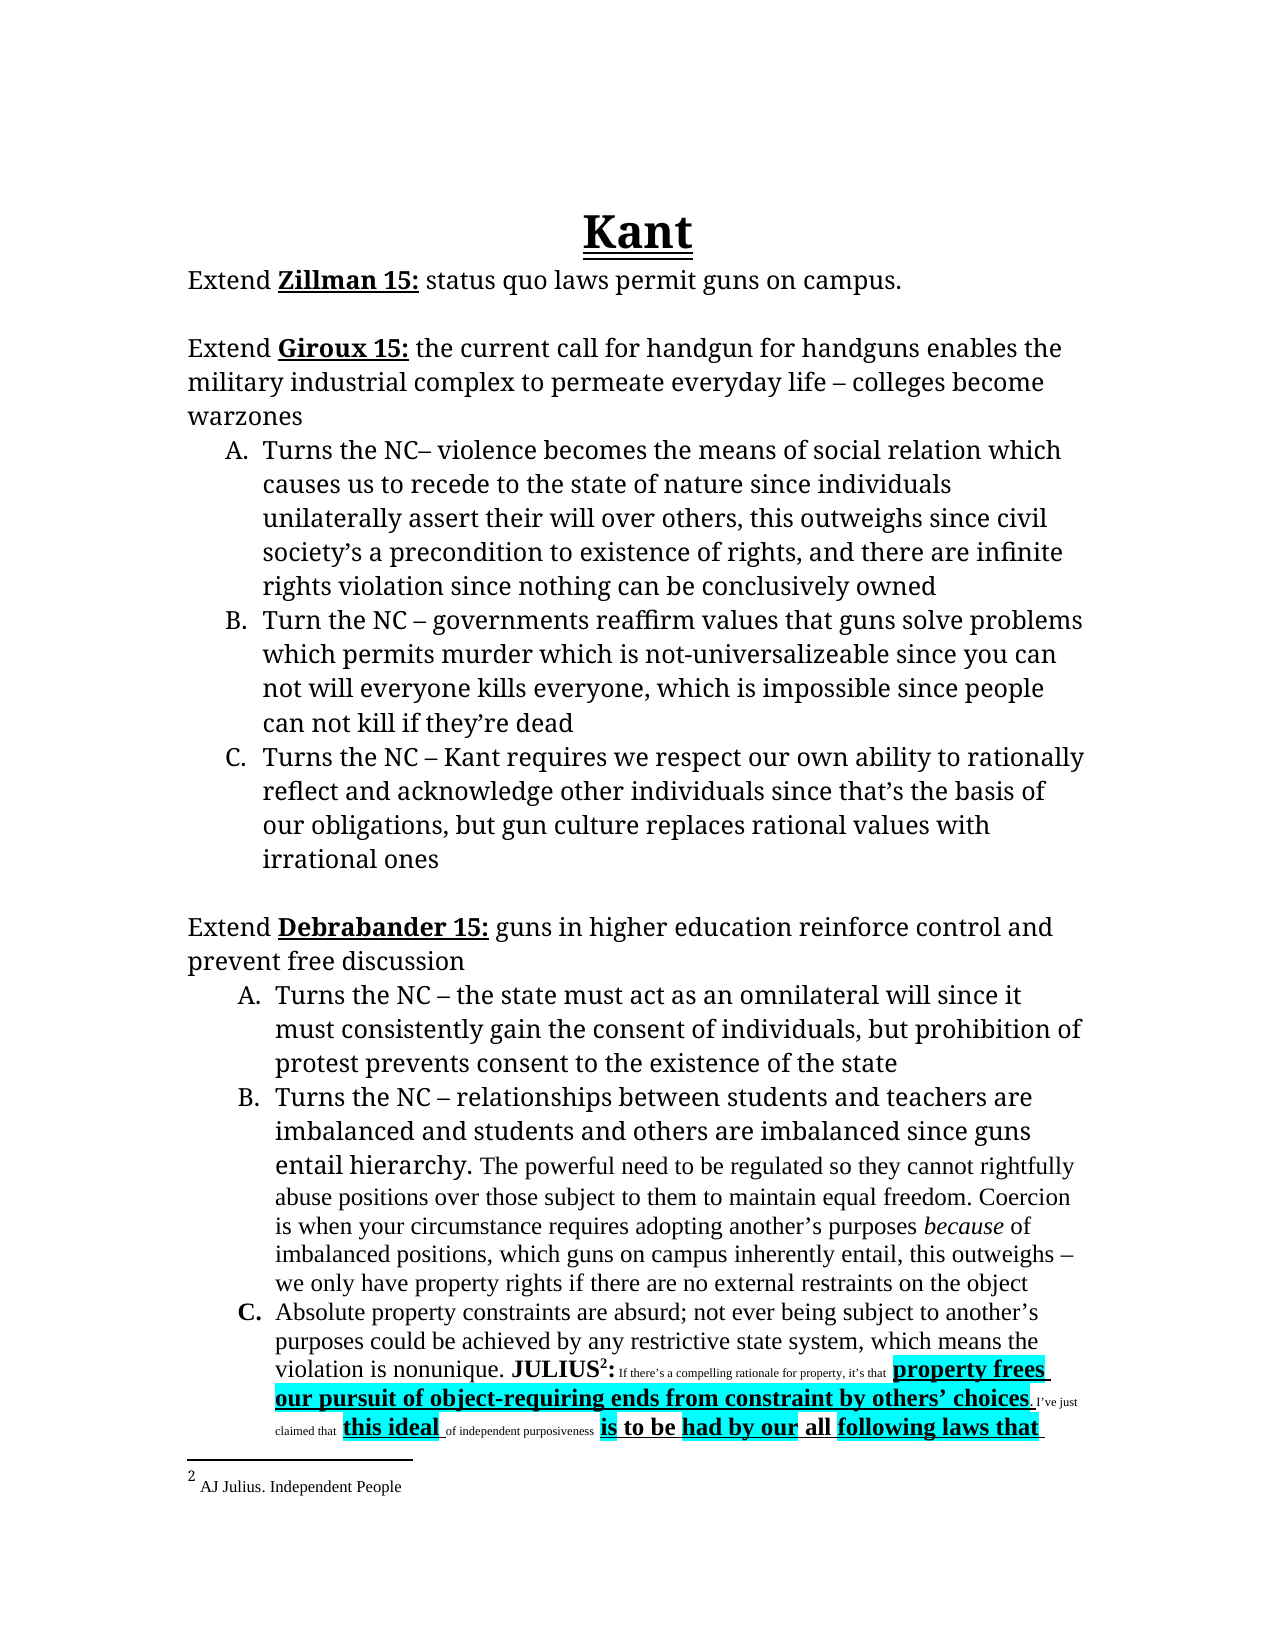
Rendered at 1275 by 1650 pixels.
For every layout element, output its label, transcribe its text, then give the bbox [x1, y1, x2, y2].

list Turns the NC– violence becomes the means of social relation which causes us to recede to the state of nature since individuals unilaterally assert their will over others, this outweighs since civil society’s a precondition to existence of rights, and there are infinite rights violation since nothing can be conclusively owned [225, 433, 1087, 603]
subtitle Kant [187, 200, 1087, 262]
text Extend Zillman 15: status quo laws permit guns on campus. [187, 262, 1087, 296]
text Extend Debrabander 15: guns in higher education reinforce control and prevent free discussion [187, 909, 1087, 978]
list Turns the NC – relationships between students and teachers are imbalanced and students and others are imbalanced since guns entail hierarchy. The powerful need to be regulated so they cannot rightfully abuse positions over those subject to them to maintain equal freedom. Coercion is when your circumstance requires adopting another’s purposes because of imbalanced positions, which guns on campus inherently entail, this outweighs – we only have property rights if there are no external restraints on the object [237, 1080, 1087, 1297]
list Turns the NC – Kant requires we respect our own ability to rationally reflect and acknowledge other individuals since that’s the basis of our obligations, but gun culture replaces rational values with irrational ones [225, 739, 1087, 876]
text Extend Giroux 15: the current call for handgun for handguns enables the military industrial complex to permeate everyday life – colleges become warzones [187, 331, 1087, 433]
list Turns the NC – the state must act as an omnilateral will since it must consistently gain the consent of individuals, but prohibition of protest prevents consent to the existence of the state [237, 978, 1087, 1080]
list Turn the NC – governments reaffirm values that guns solve problems which permits murder which is not-universalizeable since you can not will everyone kills everyone, which is impossible since people can not kill if they’re dead [225, 603, 1087, 739]
